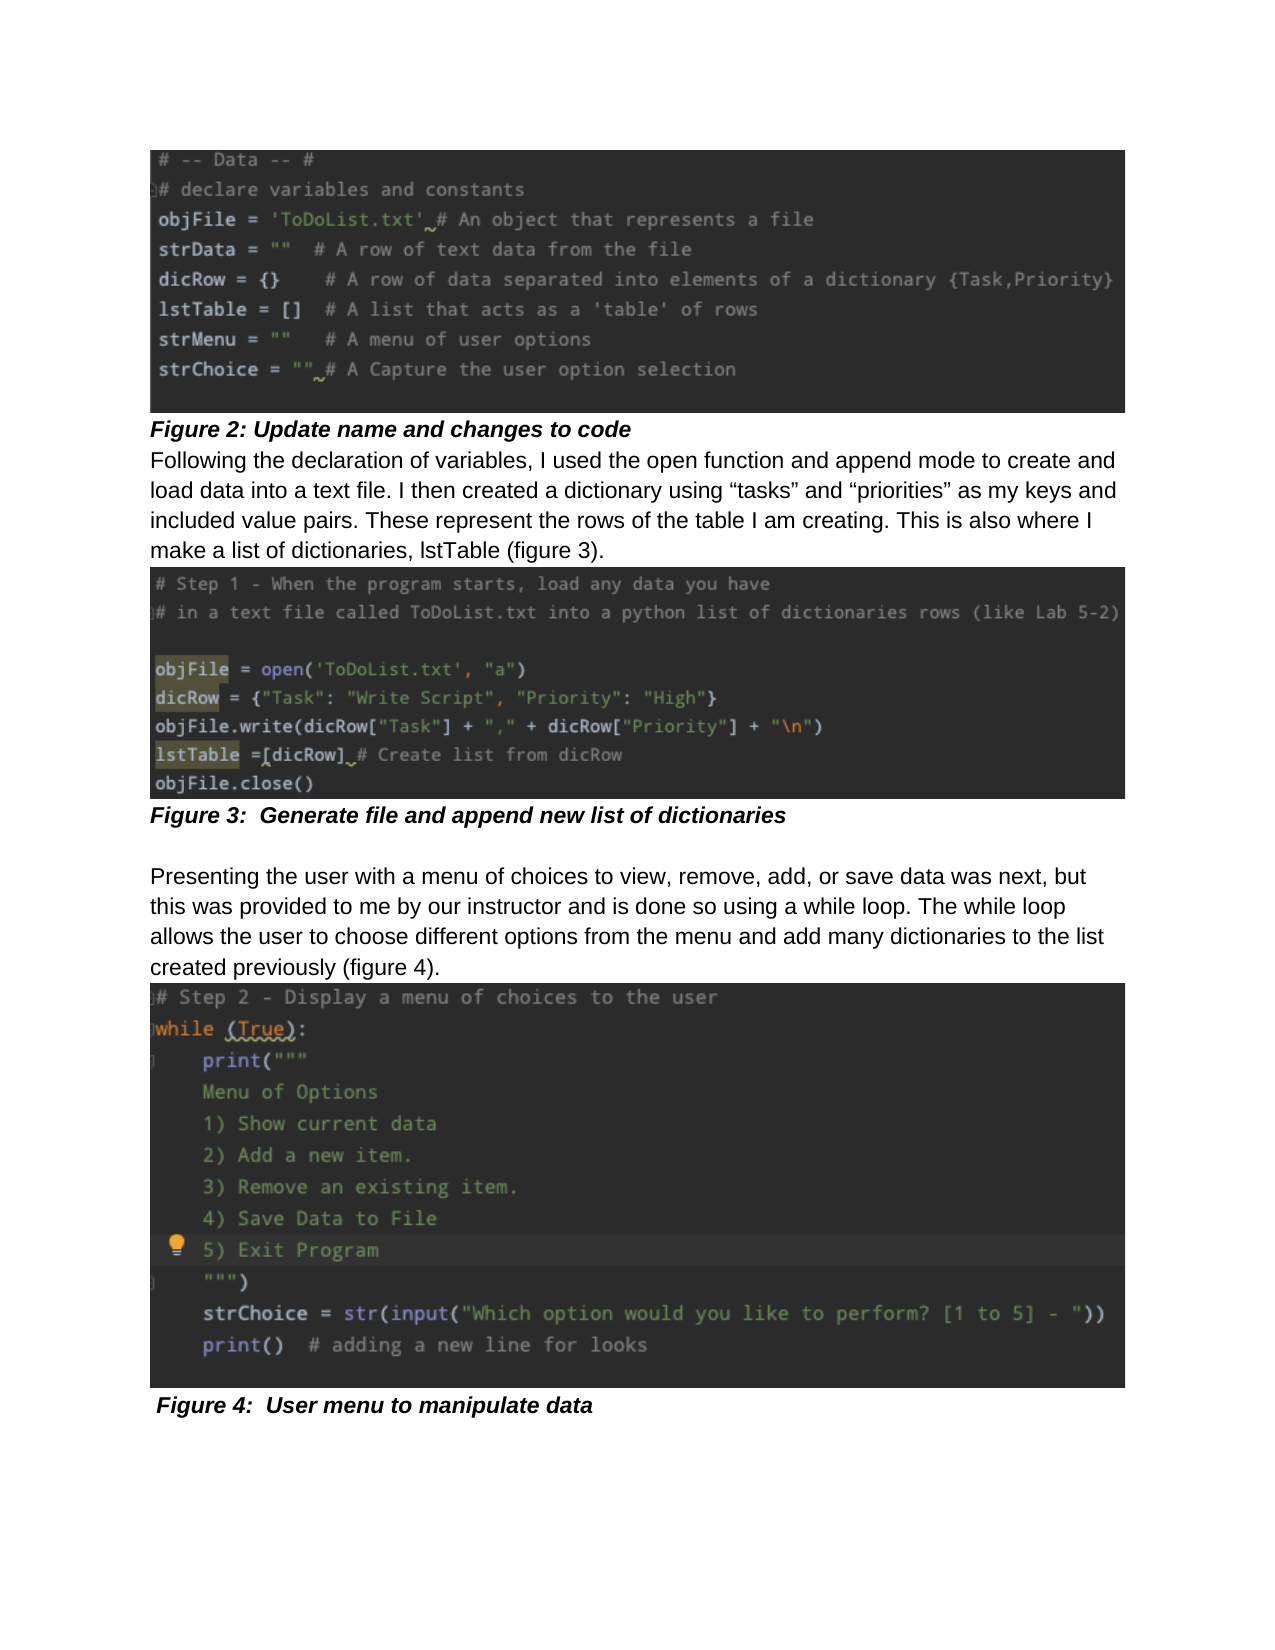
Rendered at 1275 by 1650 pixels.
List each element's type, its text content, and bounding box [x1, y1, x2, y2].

text Following the declaration of variables, I used the open function and append mode to create and load data into a text file. I then created a dictionary using “tasks” and “priorities” as my keys and included value pairs. These represent the rows of the table I am creating. This is also where I make a list of dictionaries, lstTable (figure 3). [150, 447, 1125, 563]
picture [150, 150, 1125, 413]
text Presenting the user with a menu of choices to view, remove, add, or save data was next, but this was provided to me by our instructor and is done so using a while loop. The while loop allows the user to choose different options from the menu and add many dictionaries to the list created previously (figure 4). [150, 863, 1125, 980]
subtitle Figure 2: Update name and changes to code [150, 413, 1125, 443]
picture [150, 567, 1125, 799]
subtitle Figure 4: User menu to manipulate data [150, 1392, 1125, 1418]
picture [150, 983, 1125, 1388]
subtitle Figure 3: Generate file and append new list of dictionaries [150, 802, 1125, 829]
